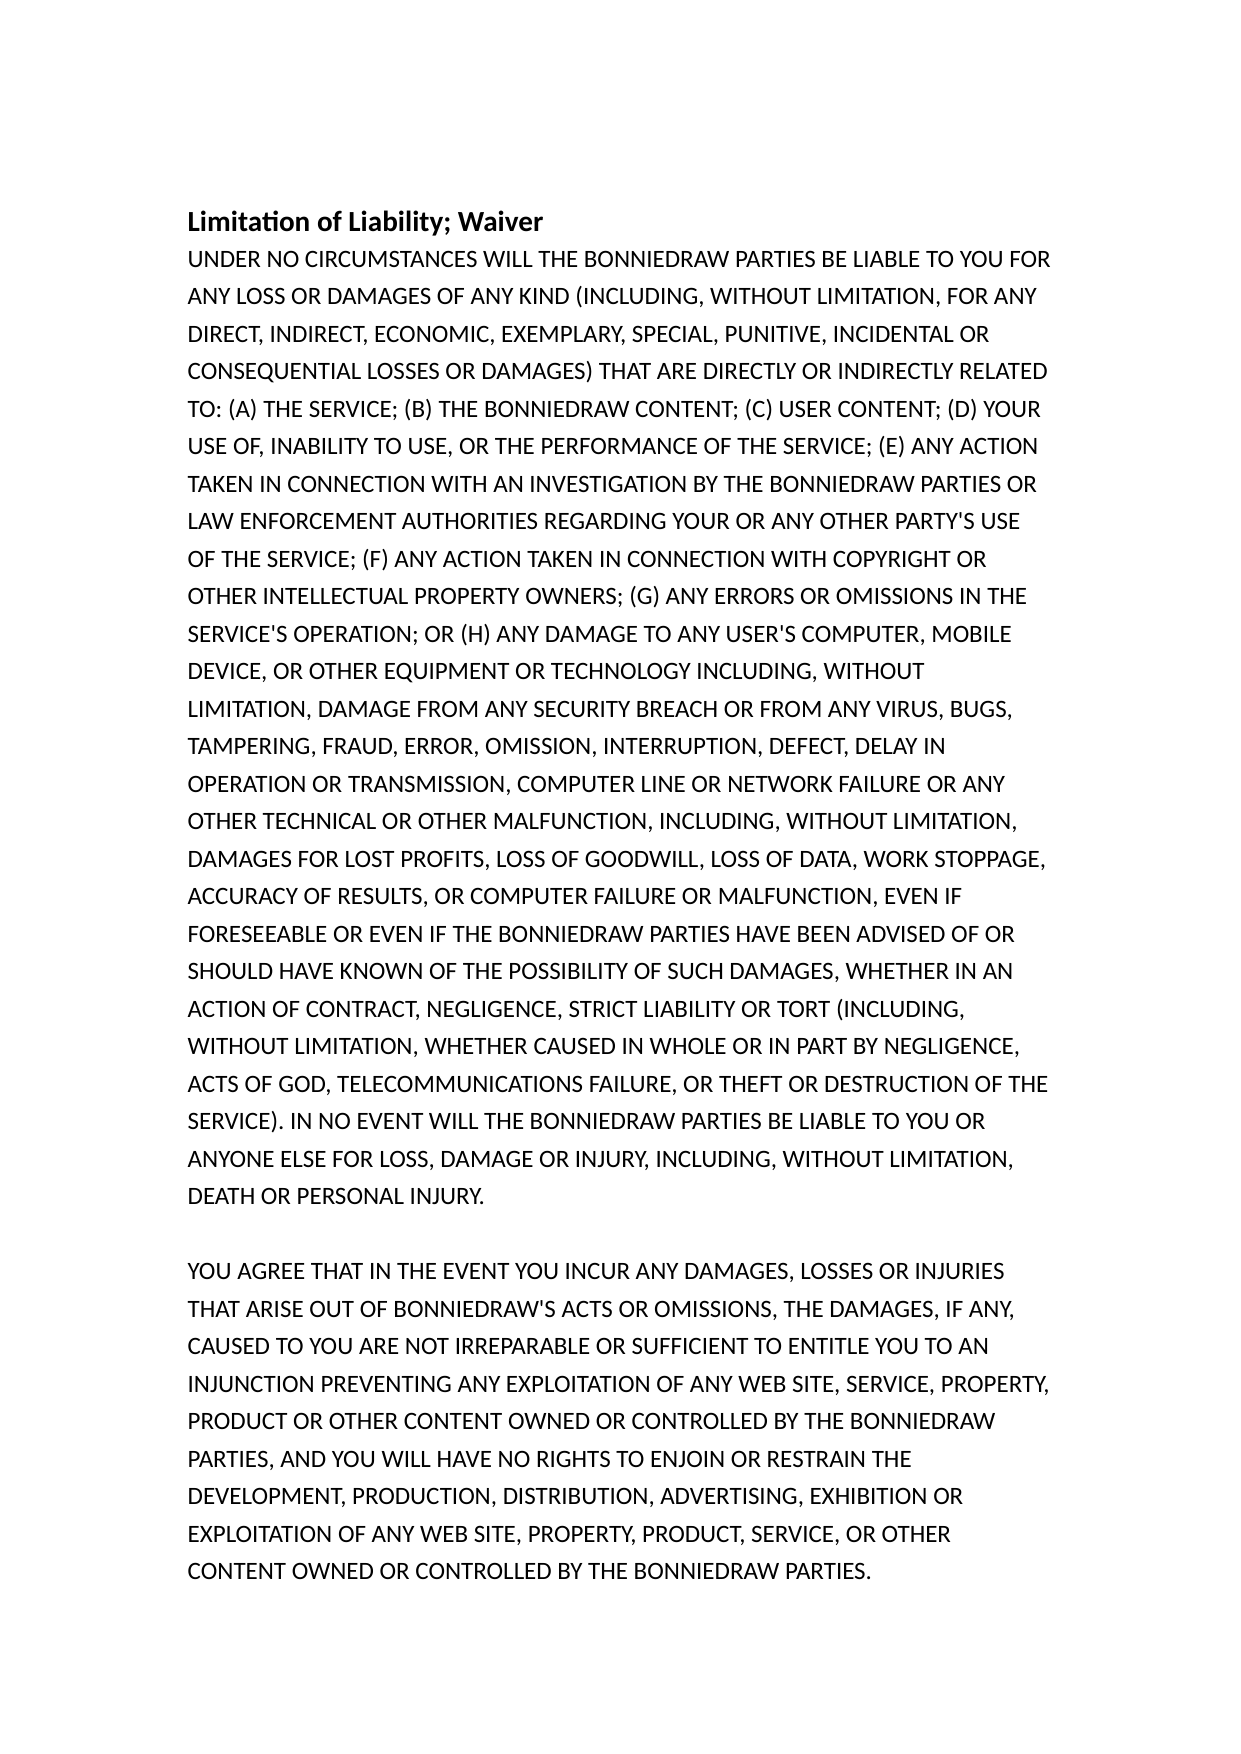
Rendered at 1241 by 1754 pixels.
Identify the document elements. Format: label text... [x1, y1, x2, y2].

text UNDER NO CIRCUMSTANCES WILL THE BONNIEDRAW PARTIES BE LIABLE TO YOU FOR ANY LOSS OR DAMAGES OF ANY KIND (INCLUDING, WITHOUT LIMITATION, FOR ANY DIRECT, INDIRECT, ECONOMIC, EXEMPLARY, SPECIAL, PUNITIVE, INCIDENTAL OR CONSEQUENTIAL LOSSES OR DAMAGES) THAT ARE DIRECTLY OR INDIRECTLY RELATED TO: (A) THE SERVICE; (B) THE BONNIEDRAW CONTENT; (C) USER CONTENT; (D) YOUR USE OF, INABILITY TO USE, OR THE PERFORMANCE OF THE SERVICE; (E) ANY ACTION TAKEN IN CONNECTION WITH AN INVESTIGATION BY THE BONNIEDRAW PARTIES OR LAW ENFORCEMENT AUTHORITIES REGARDING YOUR OR ANY OTHER PARTY'S USE OF THE SERVICE; (F) ANY ACTION TAKEN IN CONNECTION WITH COPYRIGHT OR OTHER INTELLECTUAL PROPERTY OWNERS; (G) ANY ERRORS OR OMISSIONS IN THE SERVICE'S OPERATION; OR (H) ANY DAMAGE TO ANY USER'S COMPUTER, MOBILE DEVICE, OR OTHER EQUIPMENT OR TECHNOLOGY INCLUDING, WITHOUT LIMITATION, DAMAGE FROM ANY SECURITY BREACH OR FROM ANY VIRUS, BUGS, TAMPERING, FRAUD, ERROR, OMISSION, INTERRUPTION, DEFECT, DELAY IN OPERATION OR TRANSMISSION, COMPUTER LINE OR NETWORK FAILURE OR ANY OTHER TECHNICAL OR OTHER MALFUNCTION, INCLUDING, WITHOUT LIMITATION, DAMAGES FOR LOST PROFITS, LOSS OF GOODWILL, LOSS OF DATA, WORK STOPPAGE, ACCURACY OF RESULTS, OR COMPUTER FAILURE OR MALFUNCTION, EVEN IF FORESEEABLE OR EVEN IF THE BONNIEDRAW PARTIES HAVE BEEN ADVISED OF OR SHOULD HAVE KNOWN OF THE POSSIBILITY OF SUCH DAMAGES, WHETHER IN AN ACTION OF CONTRACT, NEGLIGENCE, STRICT LIABILITY OR TORT (INCLUDING, WITHOUT LIMITATION, WHETHER CAUSED IN WHOLE OR IN PART BY NEGLIGENCE, ACTS OF GOD, TELECOMMUNICATIONS FAILURE, OR THEFT OR DESTRUCTION OF THE SERVICE). IN NO EVENT WILL THE BONNIEDRAW PARTIES BE LIABLE TO YOU OR ANYONE ELSE FOR LOSS, DAMAGE OR INJURY, INCLUDING, WITHOUT LIMITATION, DEATH OR PERSONAL INJURY. [187, 239, 1053, 1214]
text Limitation of Liability; Waiver [187, 202, 1053, 239]
text YOU AGREE THAT IN THE EVENT YOU INCUR ANY DAMAGES, LOSSES OR INJURIES THAT ARISE OUT OF BONNIEDRAW'S ACTS OR OMISSIONS, THE DAMAGES, IF ANY, CAUSED TO YOU ARE NOT IRREPARABLE OR SUFFICIENT TO ENTITLE YOU TO AN INJUNCTION PREVENTING ANY EXPLOITATION OF ANY WEB SITE, SERVICE, PROPERTY, PRODUCT OR OTHER CONTENT OWNED OR CONTROLLED BY THE BONNIEDRAW PARTIES, AND YOU WILL HAVE NO RIGHTS TO ENJOIN OR RESTRAIN THE DEVELOPMENT, PRODUCTION, DISTRIBUTION, ADVERTISING, EXHIBITION OR EXPLOITATION OF ANY WEB SITE, PROPERTY, PRODUCT, SERVICE, OR OTHER CONTENT OWNED OR CONTROLLED BY THE BONNIEDRAW PARTIES. [187, 1252, 1053, 1589]
